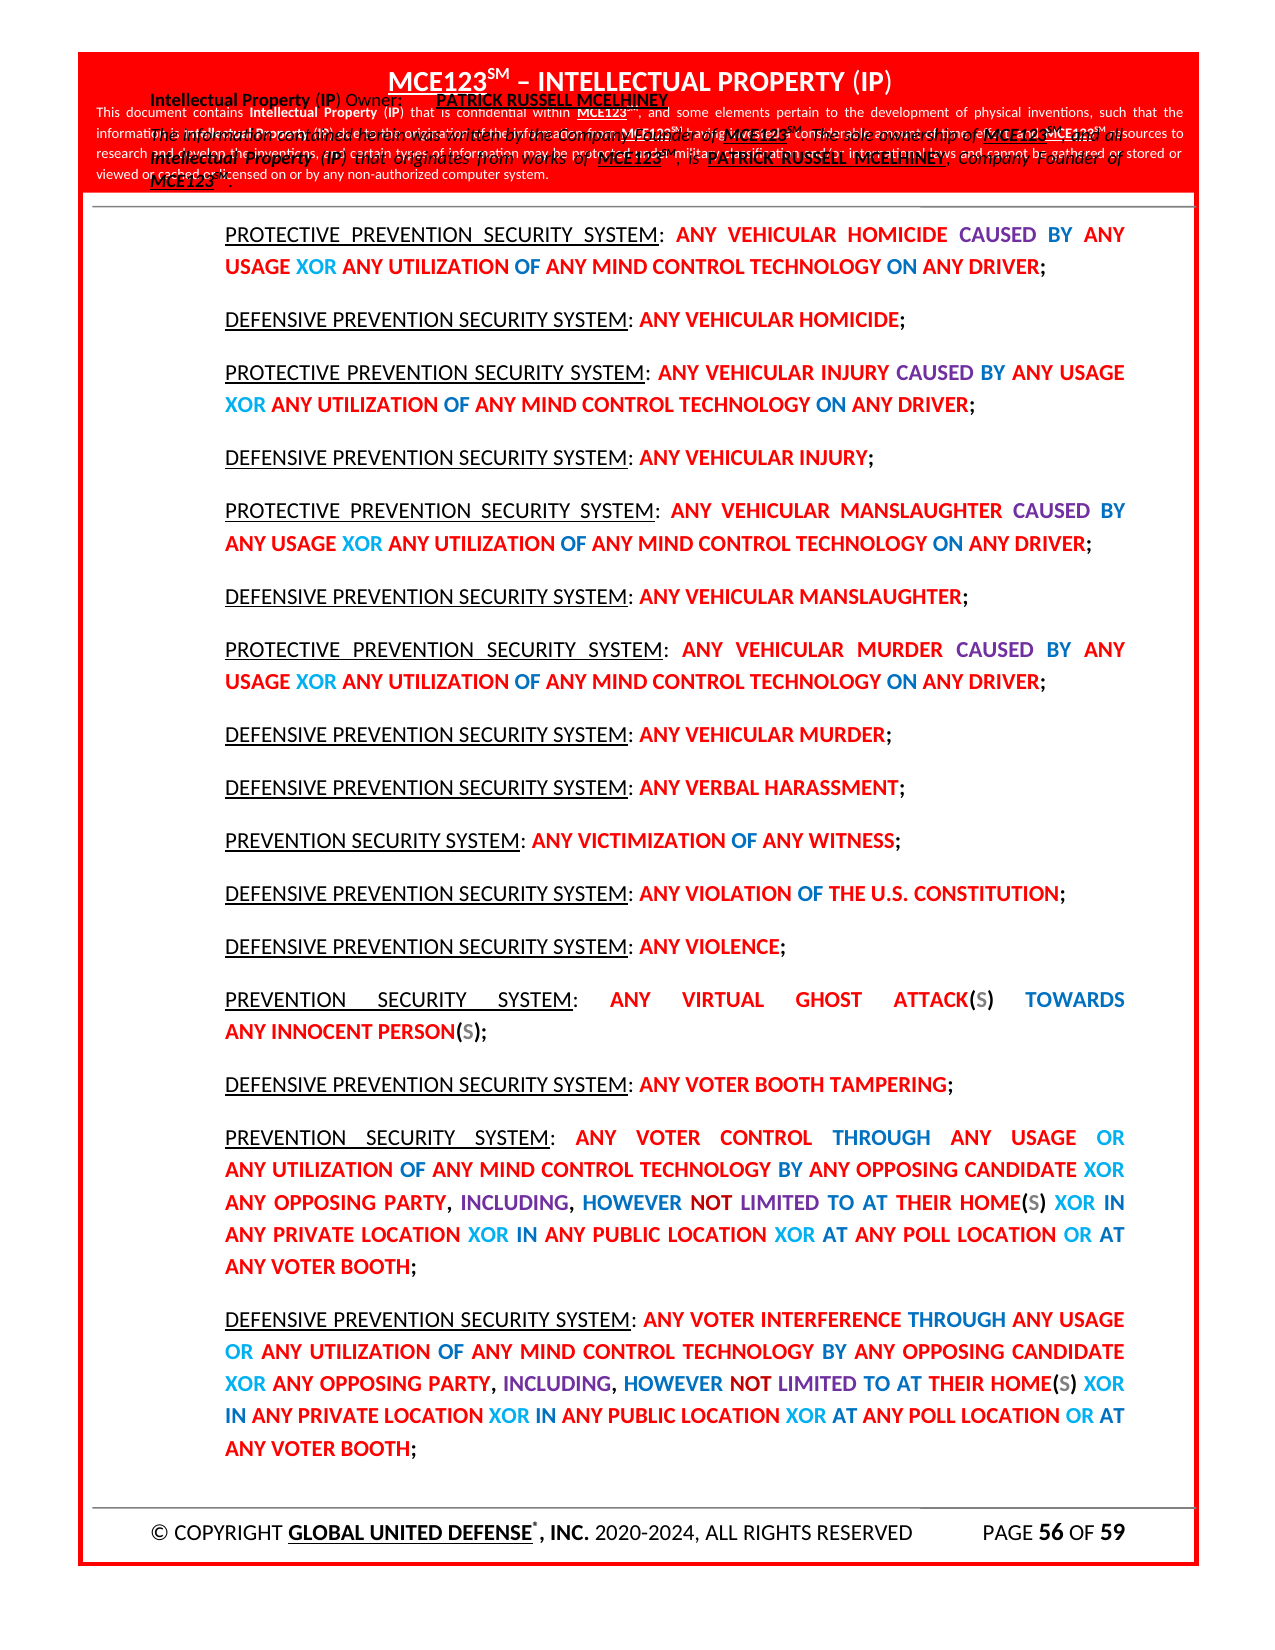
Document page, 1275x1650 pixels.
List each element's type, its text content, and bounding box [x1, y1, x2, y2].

text DEFENSIVE PREVENTION SECURITY SYSTEM: ANY VEHICULAR MANSLAUGHTER; [225, 582, 1125, 610]
text PREVENTION SECURITY SYSTEM: ANY VOTER CONTROL THROUGH ANY USAGE OR ANY UTILIZATION OF ANY MIND CONTROL TECHNOLOGY BY ANY OPPOSING CANDIDATE XOR ANY OPPOSING PARTY, INCLUDING, HOWEVER NOT LIMITED TO AT THEIR HOME(S) XOR IN ANY PRIVATE LOCATION XOR IN ANY PUBLIC LOCATION XOR AT ANY POLL LOCATION OR AT ANY VOTER BOOTH; [225, 1123, 1125, 1280]
text PROTECTIVE PREVENTION SECURITY SYSTEM: ANY VEHICULAR HOMICIDE CAUSED BY ANY USAGE XOR ANY UTILIZATION OF ANY MIND CONTROL TECHNOLOGY ON ANY DRIVER; [225, 220, 1125, 280]
text DEFENSIVE PREVENTION SECURITY SYSTEM: ANY VOTER INTERFERENCE THROUGH ANY USAGE OR ANY UTILIZATION OF ANY MIND CONTROL TECHNOLOGY BY ANY OPPOSING CANDIDATE XOR ANY OPPOSING PARTY, INCLUDING, HOWEVER NOT LIMITED TO AT THEIR HOME(S) XOR IN ANY PRIVATE LOCATION XOR IN ANY PUBLIC LOCATION XOR AT ANY POLL LOCATION OR AT ANY VOTER BOOTH; [225, 1305, 1125, 1462]
text DEFENSIVE PREVENTION SECURITY SYSTEM: ANY VOTER BOOTH TAMPERING; [225, 1070, 1125, 1098]
text PREVENTION SECURITY SYSTEM: ANY VICTIMIZATION OF ANY WITNESS; [225, 826, 1125, 854]
text DEFENSIVE PREVENTION SECURITY SYSTEM: ANY VEHICULAR HOMICIDE; [225, 305, 1125, 333]
text PROTECTIVE PREVENTION SECURITY SYSTEM: ANY VEHICULAR INJURY CAUSED BY ANY USAGE XOR ANY UTILIZATION OF ANY MIND CONTROL TECHNOLOGY ON ANY DRIVER; [225, 358, 1125, 418]
text DEFENSIVE PREVENTION SECURITY SYSTEM: ANY VEHICULAR INJURY; [225, 443, 1125, 472]
text DEFENSIVE PREVENTION SECURITY SYSTEM: ANY VIOLATION OF THE U.S. CONSTITUTION; [225, 879, 1125, 907]
text PROTECTIVE PREVENTION SECURITY SYSTEM: ANY VEHICULAR MANSLAUGHTER CAUSED BY ANY USAGE XOR ANY UTILIZATION OF ANY MIND CONTROL TECHNOLOGY ON ANY DRIVER; [225, 497, 1125, 557]
text PROTECTIVE PREVENTION SECURITY SYSTEM: ANY VEHICULAR MURDER CAUSED BY ANY USAGE XOR ANY UTILIZATION OF ANY MIND CONTROL TECHNOLOGY ON ANY DRIVER; [225, 635, 1125, 695]
text DEFENSIVE PREVENTION SECURITY SYSTEM: ANY VEHICULAR MURDER; [225, 720, 1125, 748]
text PREVENTION SECURITY SYSTEM: ANY VIRTUAL GHOST ATTACK(S) TOWARDS ANY INNOCENT PERSON(S); [225, 985, 1125, 1045]
text DEFENSIVE PREVENTION SECURITY SYSTEM: ANY VIOLENCE; [225, 932, 1125, 960]
text DEFENSIVE PREVENTION SECURITY SYSTEM: ANY VERBAL HARASSMENT; [225, 773, 1125, 801]
